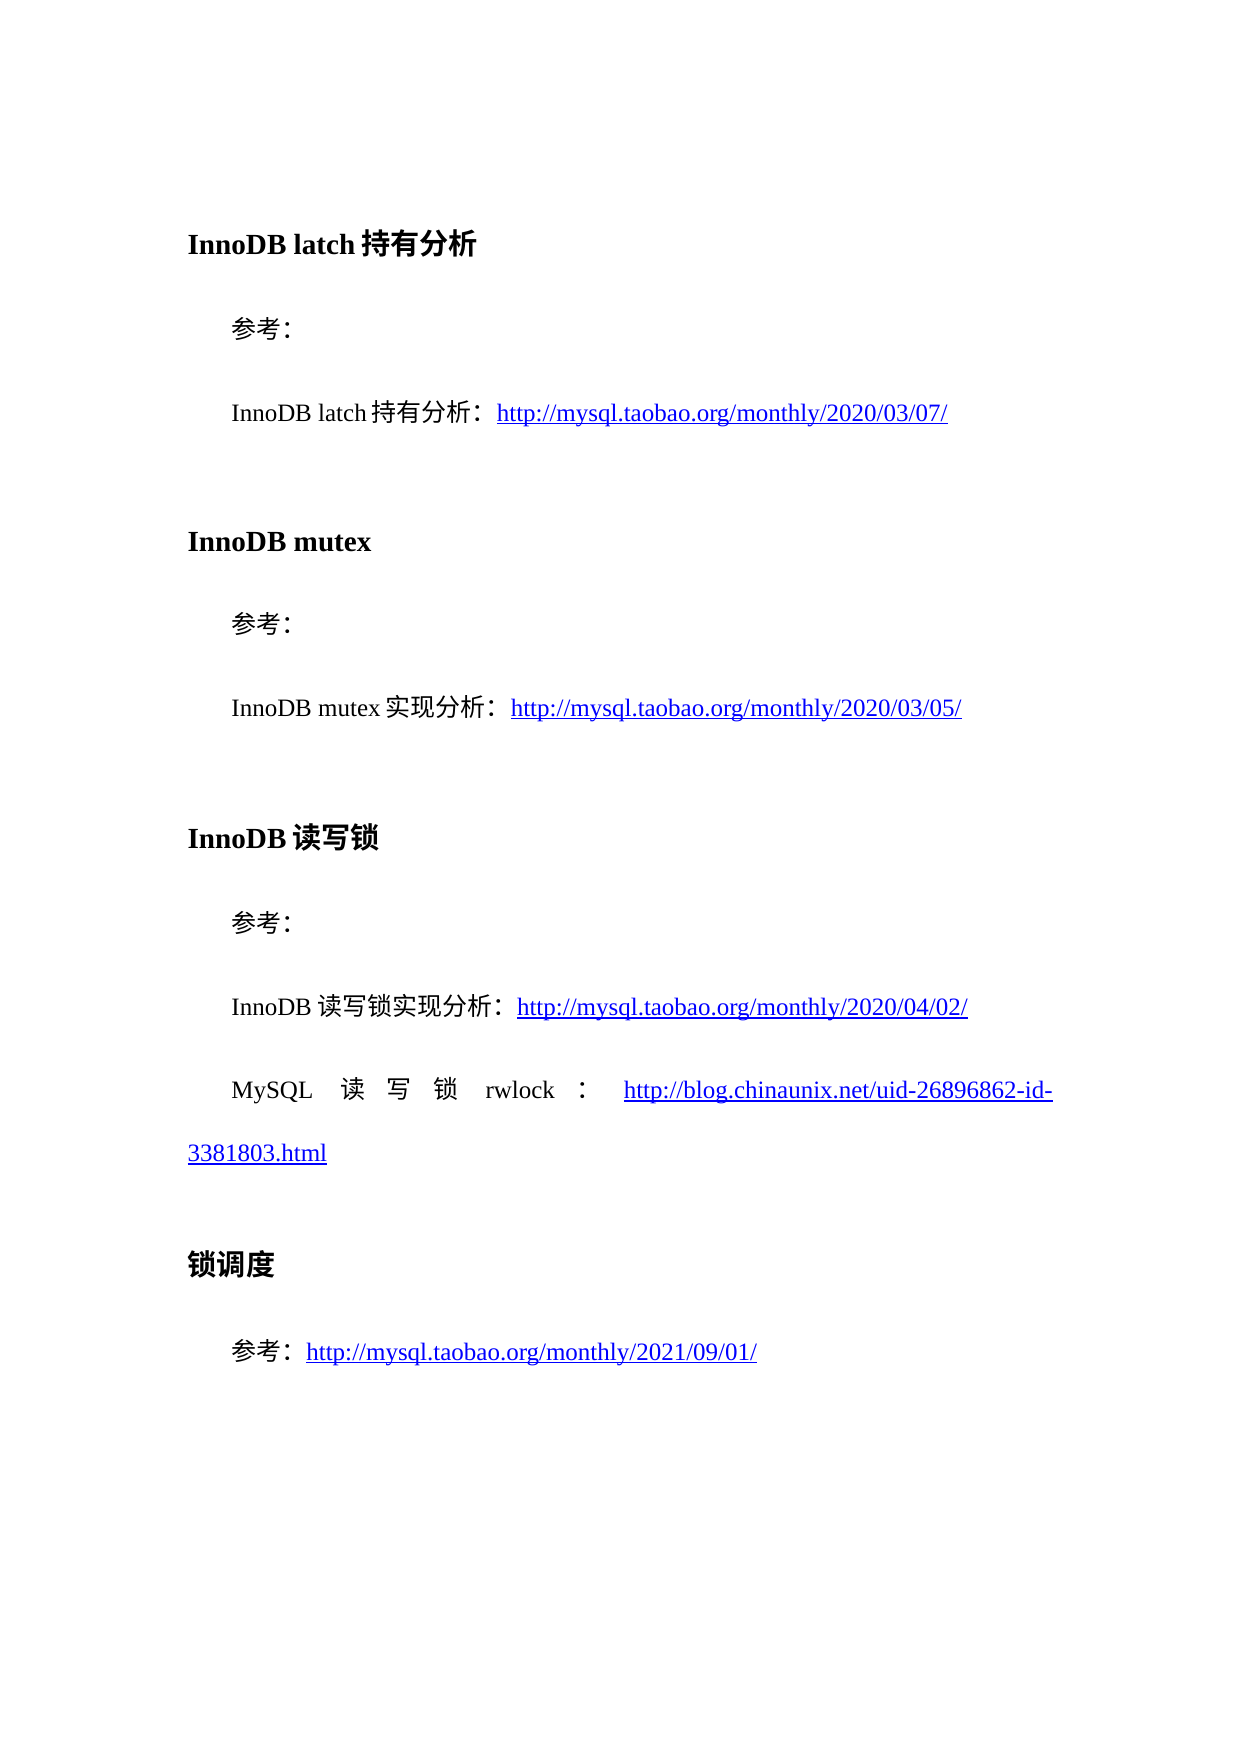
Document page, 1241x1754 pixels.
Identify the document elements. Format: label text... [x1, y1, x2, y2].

text 参考：http://mysql.taobao.org/monthly/2021/09/01/ [187, 1317, 1053, 1382]
subtitle InnoDB latch持有分析 [187, 209, 1053, 274]
text 参考： [187, 590, 1053, 655]
text InnoDB latch持有分析：http://mysql.taobao.org/monthly/2020/03/07/ [187, 378, 1053, 443]
subtitle InnoDB读写锁 [187, 803, 1053, 868]
text InnoDB读写锁实现分析：http://mysql.taobao.org/monthly/2020/04/02/ [187, 972, 1053, 1037]
subtitle 锁调度 [187, 1230, 1053, 1295]
text 参考： [187, 295, 1053, 360]
text InnoDB mutex实现分析：http://mysql.taobao.org/monthly/2020/03/05/ [187, 673, 1053, 738]
text 参考： [187, 889, 1053, 954]
text MySQL读写锁rwlock：http://blog.chinaunix.net/uid-26896862-id-3381803.html [187, 1055, 1053, 1169]
subtitle InnoDB mutex [187, 508, 1053, 573]
